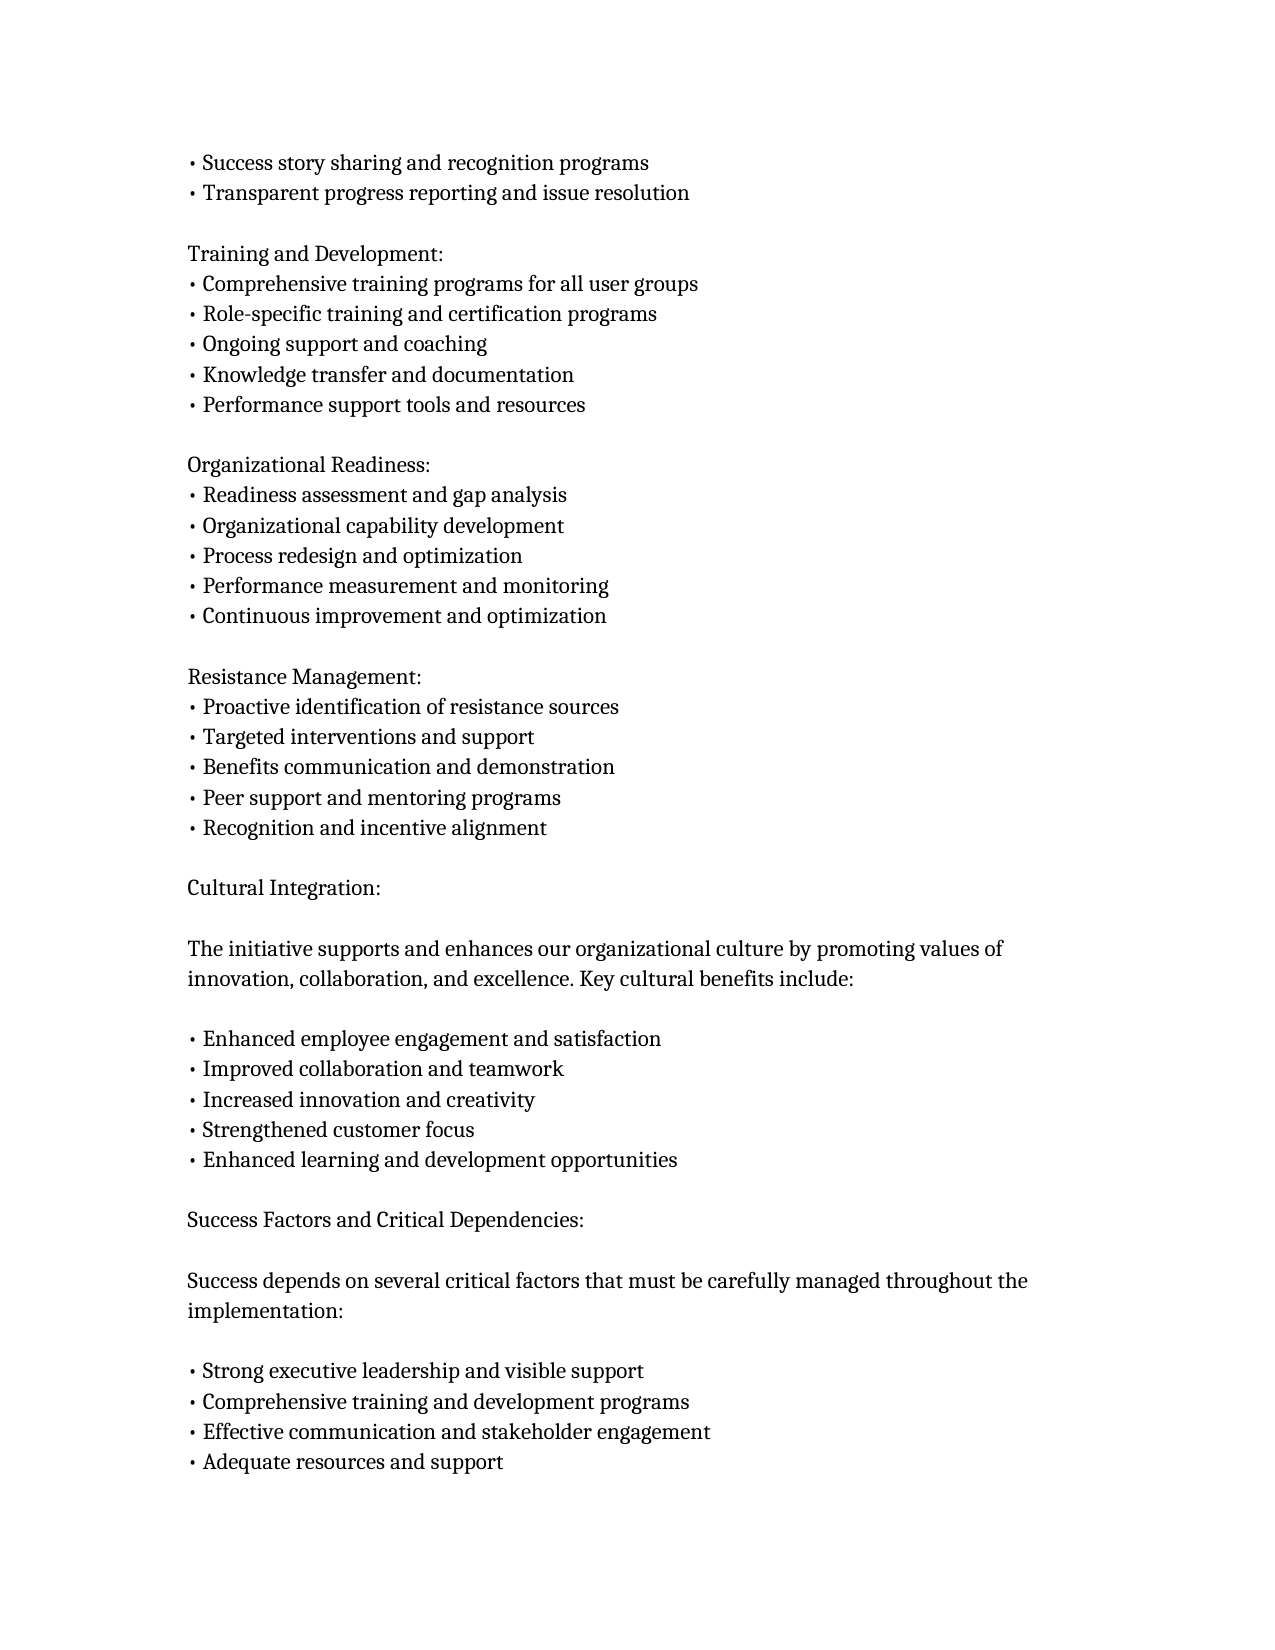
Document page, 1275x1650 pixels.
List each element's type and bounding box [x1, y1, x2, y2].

text [187, 150, 1087, 1475]
